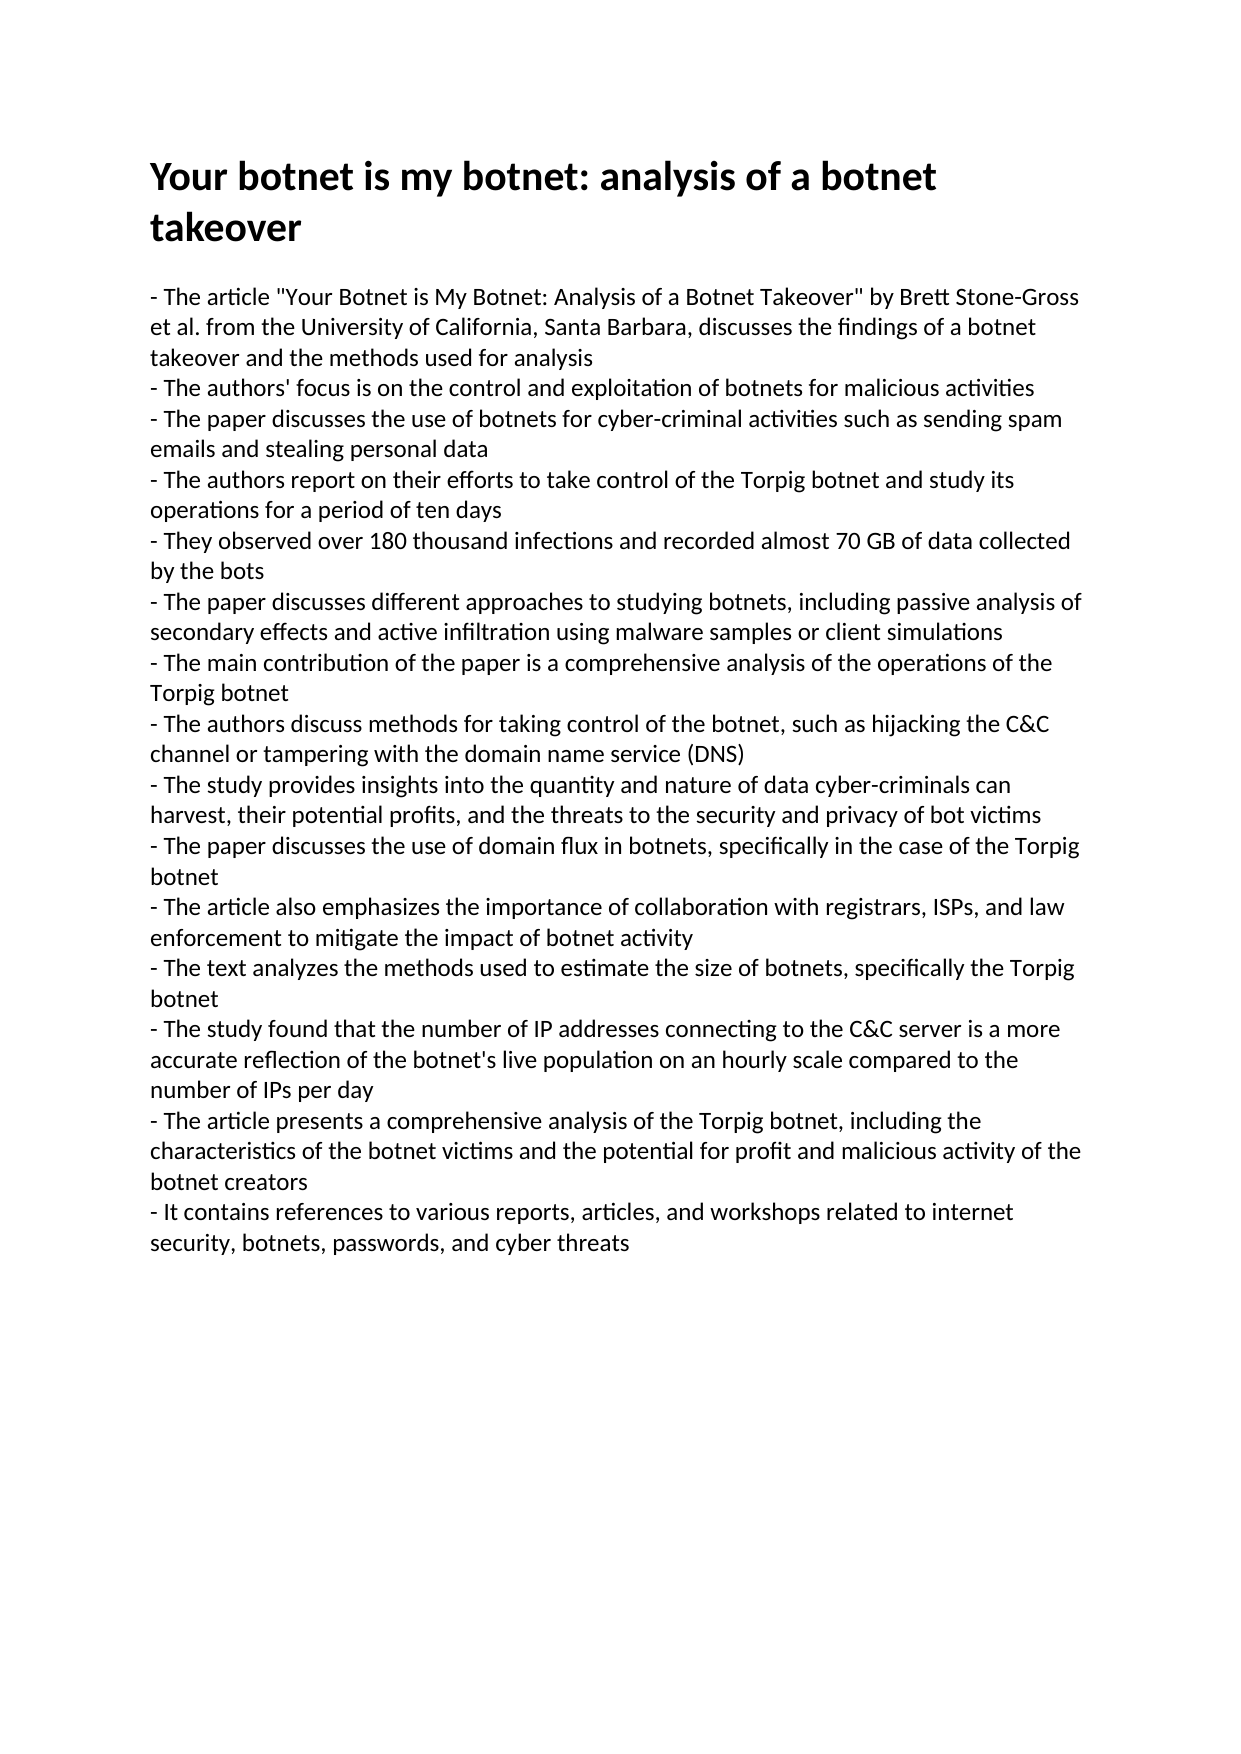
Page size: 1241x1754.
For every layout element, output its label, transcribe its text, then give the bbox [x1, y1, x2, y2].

text - It contains references to various reports, articles, and workshops related to internet security, botnets, passwords, and cyber threats [150, 1196, 1090, 1257]
text - The article "Your Botnet is My Botnet: Analysis of a Botnet Takeover" by Brett Stone-Gross et al. from the University of California, Santa Barbara, discusses the findings of a botnet takeover and the methods used for analysis [150, 281, 1090, 372]
text - The text analyzes the methods used to estimate the size of botnets, specifically the Torpig botnet [150, 952, 1090, 1013]
text - The authors discuss methods for taking control of the botnet, such as hijacking the C&C channel or tampering with the domain name service (DNS) [150, 708, 1090, 769]
text - The paper discusses the use of domain flux in botnets, specifically in the case of the Torpig botnet [150, 830, 1090, 891]
text - The paper discusses the use of botnets for cyber-criminal activities such as sending spam emails and stealing personal data [150, 403, 1090, 464]
text - The paper discusses different approaches to studying botnets, including passive analysis of secondary effects and active infiltration using malware samples or client simulations [150, 586, 1090, 647]
text - The authors report on their efforts to take control of the Torpig botnet and study its operations for a period of ten days [150, 464, 1090, 525]
text Your botnet is my botnet: analysis of a botnet takeover [150, 150, 1090, 252]
text - The study found that the number of IP addresses connecting to the C&C server is a more accurate reflection of the botnet's live population on an hourly scale compared to the number of IPs per day [150, 1013, 1090, 1105]
text - The study provides insights into the quantity and nature of data cyber-criminals can harvest, their potential profits, and the threats to the security and privacy of bot victims [150, 769, 1090, 830]
text - The article also emphasizes the importance of collaboration with registrars, ISPs, and law enforcement to mitigate the impact of botnet activity [150, 891, 1090, 952]
text - The main contribution of the paper is a comprehensive analysis of the operations of the Torpig botnet [150, 647, 1090, 708]
text - The article presents a comprehensive analysis of the Torpig botnet, including the characteristics of the botnet victims and the potential for profit and malicious activity of the botnet creators [150, 1105, 1090, 1196]
text - They observed over 180 thousand infections and recorded almost 70 GB of data collected by the bots [150, 525, 1090, 586]
text - The authors' focus is on the control and exploitation of botnets for malicious activities [150, 372, 1090, 403]
